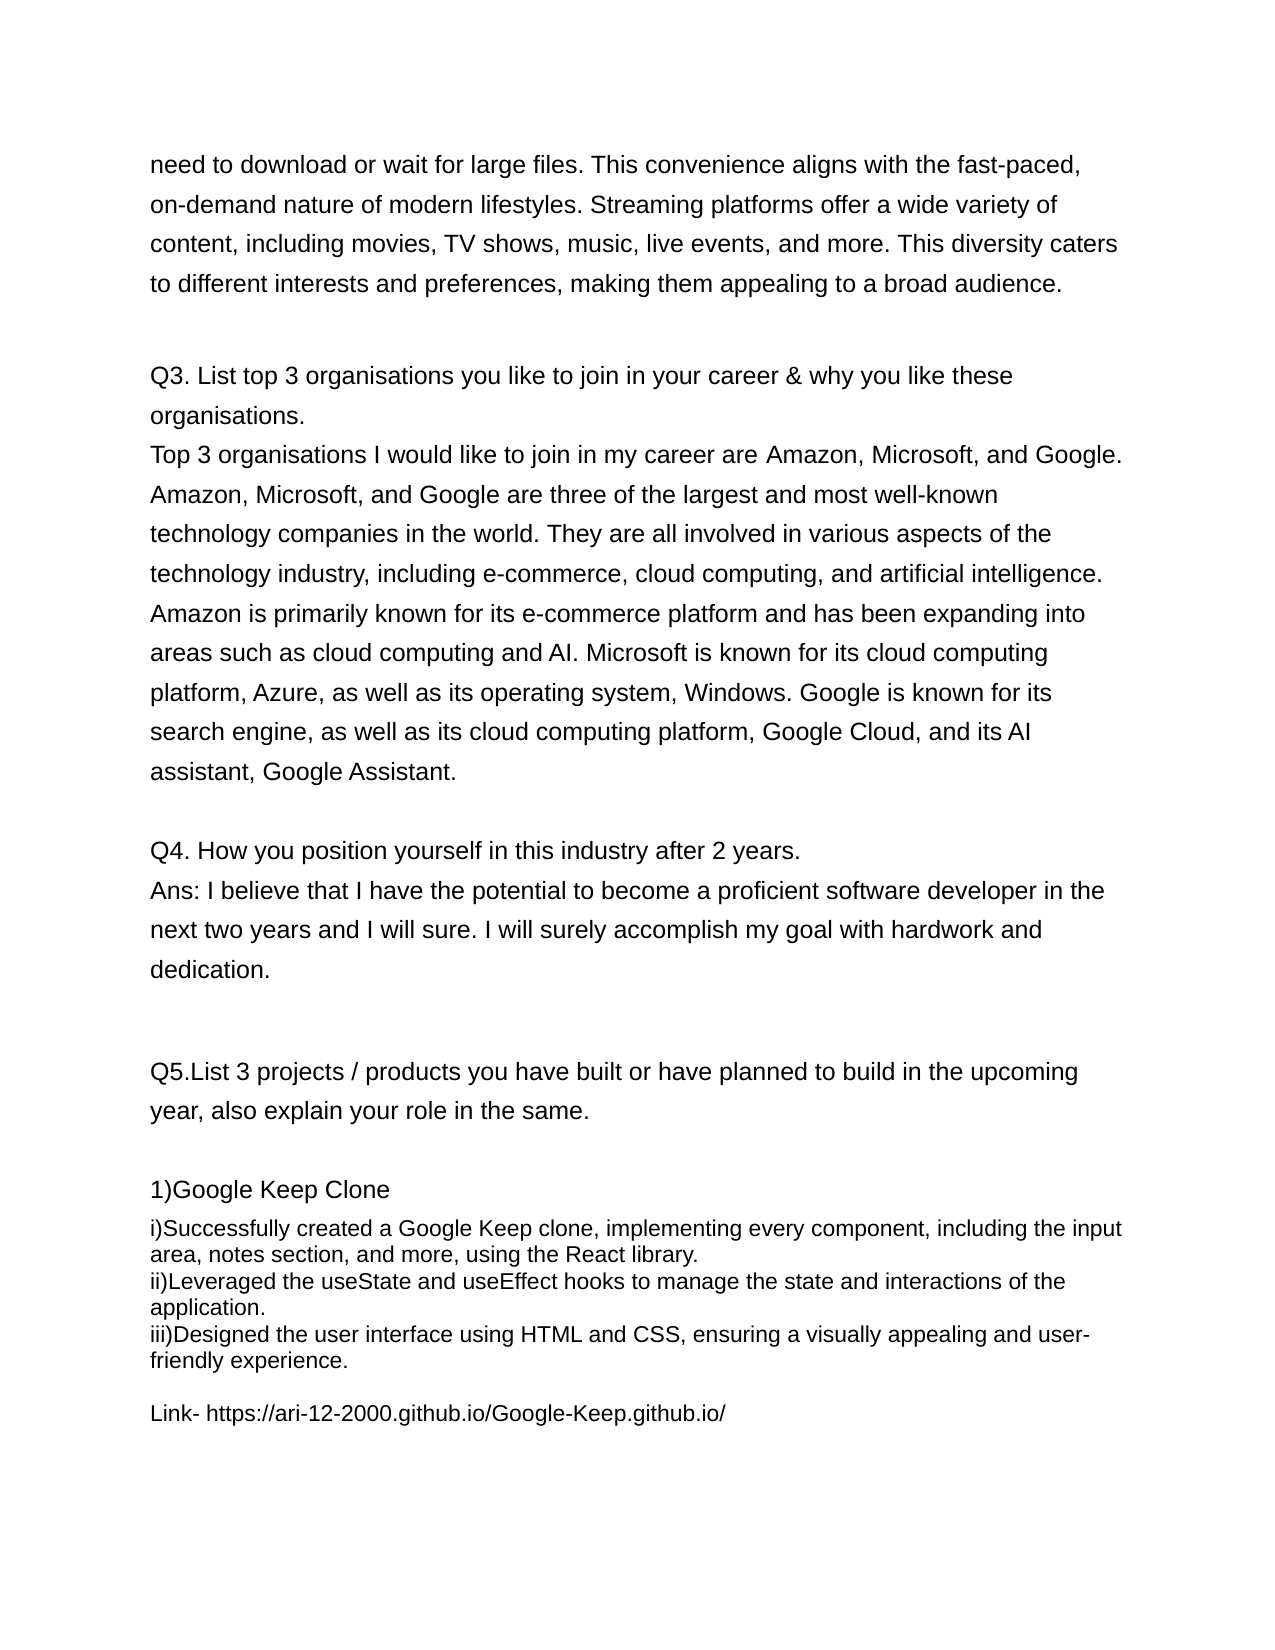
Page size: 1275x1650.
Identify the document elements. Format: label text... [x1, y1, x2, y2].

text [150, 150, 1125, 297]
text Q5.List 3 projects / products you have built or have planned to build in the upcoming year, also explain your role in the same. [150, 1057, 1125, 1125]
text Top 3 organisations I would like to join in my career are Amazon, Microsoft, and Google. [150, 440, 1125, 469]
text Q4. How you position yourself in this industry after 2 years. [150, 836, 1125, 865]
text 1)Google Keep Clone [150, 1176, 1125, 1204]
text ii)Leveraged the useState and useEffect hooks to manage the state and interactions of the application. [150, 1268, 1125, 1321]
text Link- https://ari-12-2000.github.io/Google-Keep.github.io/ [150, 1399, 1125, 1426]
text Q3. List top 3 organisations you like to join in your career & why you like these organisations. [150, 361, 1125, 429]
text i)Successfully created a Google Keep clone, implementing every component, including the input area, notes section, and more, using the React library. [150, 1215, 1125, 1268]
text iii)Designed the user interface using HTML and CSS, ensuring a visually appealing and user-friendly experience. [150, 1321, 1125, 1373]
text Amazon, Microsoft, and Google are three of the largest and most well-known [150, 480, 1125, 509]
text technology companies in the world. They are all involved in various aspects of the technology industry, including e-commerce, cloud computing, and artificial intelligence. Amazon is primarily known for its e-commerce platform and has been expanding into areas such as cloud computing and AI. Microsoft is known for its cloud computing platform, Azure, as well as its operating system, Windows. Google is known for its search engine, as well as its cloud computing platform, Google Cloud, and its AI assistant, Google Assistant. [150, 519, 1125, 786]
text Ans: I believe that I have the potential to become a proficient software developer in the next two years and I will sure. I will surely accomplish my goal with hardwork and dedication. [150, 876, 1125, 984]
